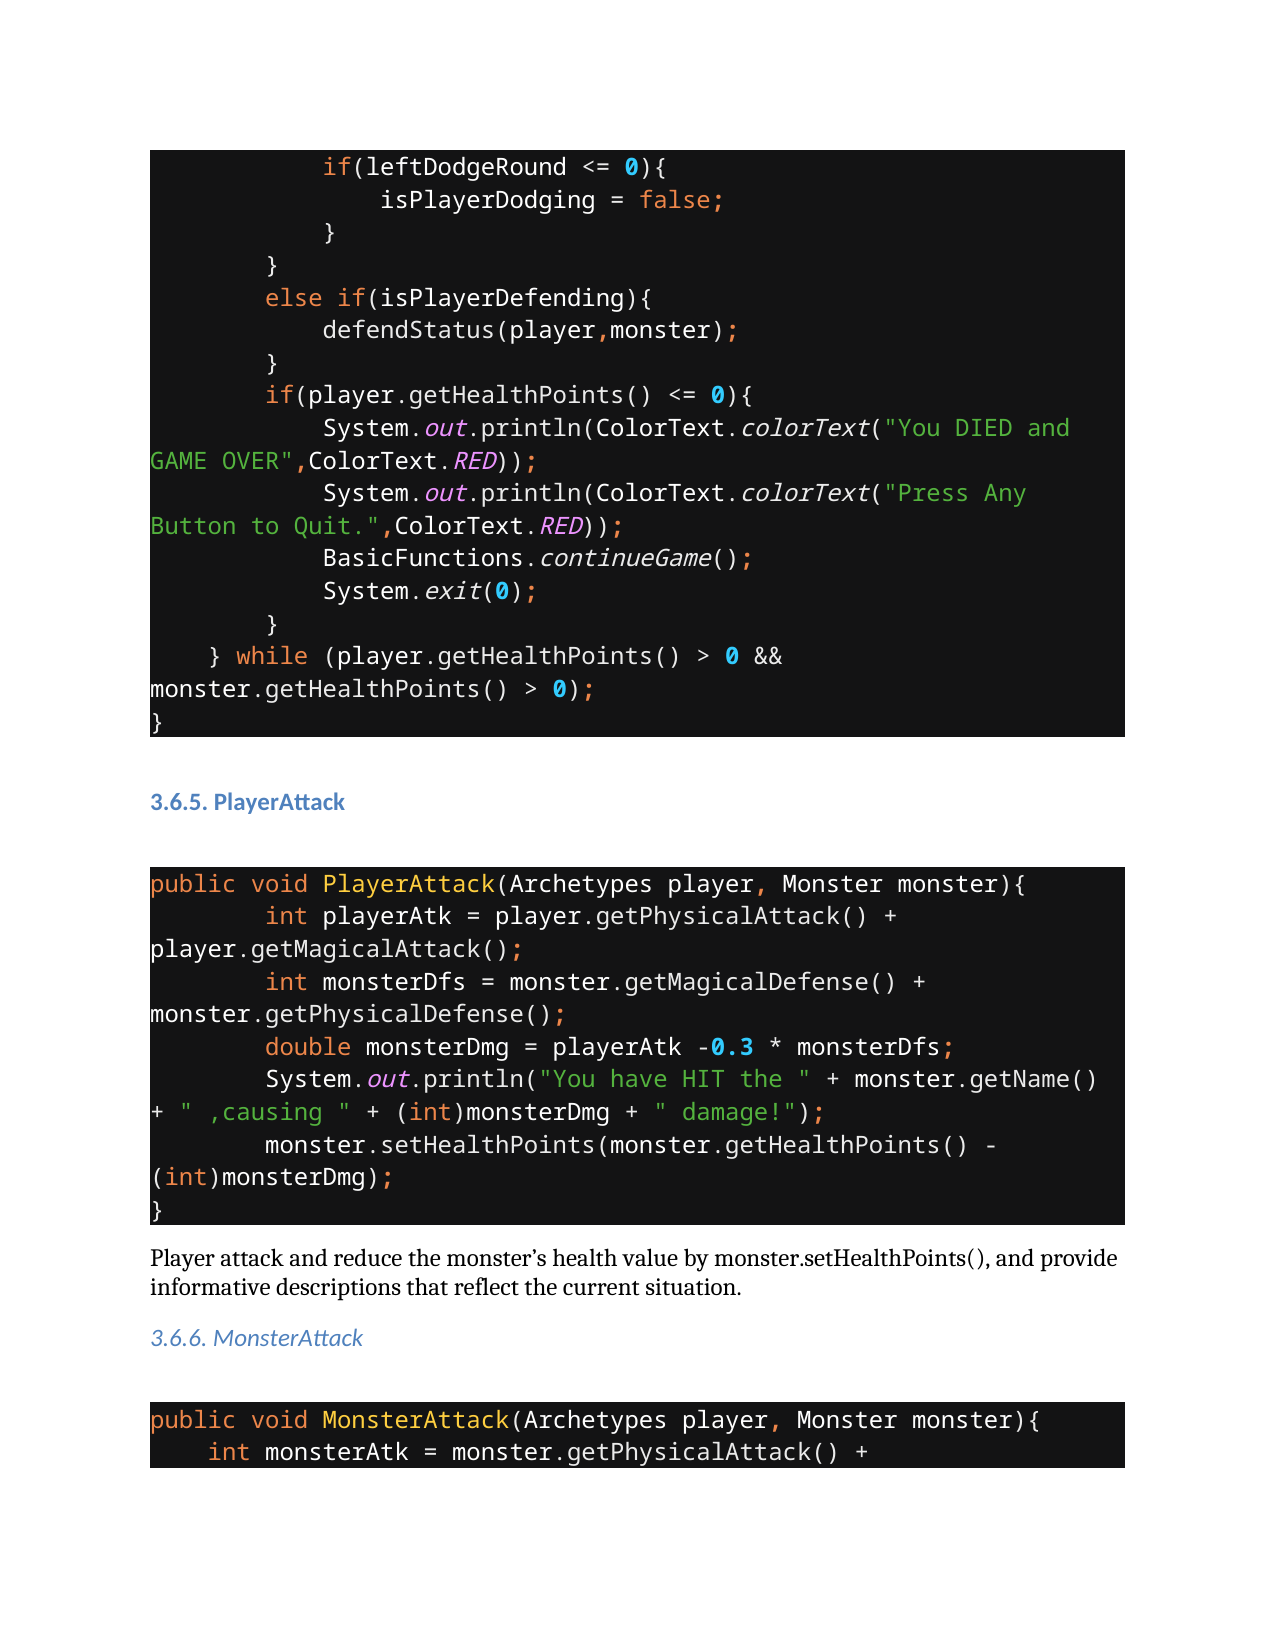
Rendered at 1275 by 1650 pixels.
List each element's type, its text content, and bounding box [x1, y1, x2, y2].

subtitle 3.6.5. PlayerAttack [150, 786, 1125, 817]
subtitle 3.6.6. MonsterAttack [150, 1322, 1125, 1353]
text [150, 150, 1125, 737]
text Player attack and reduce the monster’s health value by monster.setHealthPoints(), and provide informative descriptions that reflect the current situation. [150, 1244, 1125, 1301]
text public void PlayerAttack(Archetypes player, Monster monster){ int playerAtk = player.getPhysicalAttack() + player.getMagicalAttack(); int monsterDfs = monster.getMagicalDefense() + monster.getPhysicalDefense(); double monsterDmg = playerAtk -0.3 * monsterDfs; System.out.println("You have HIT the " + monster.getName() + " ,causing " + (int)monsterDmg + " damage!"); monster.setHealthPoints(monster.getHealthPoints() - (int)monsterDmg); } [150, 867, 1125, 1225]
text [150, 1402, 1125, 1468]
